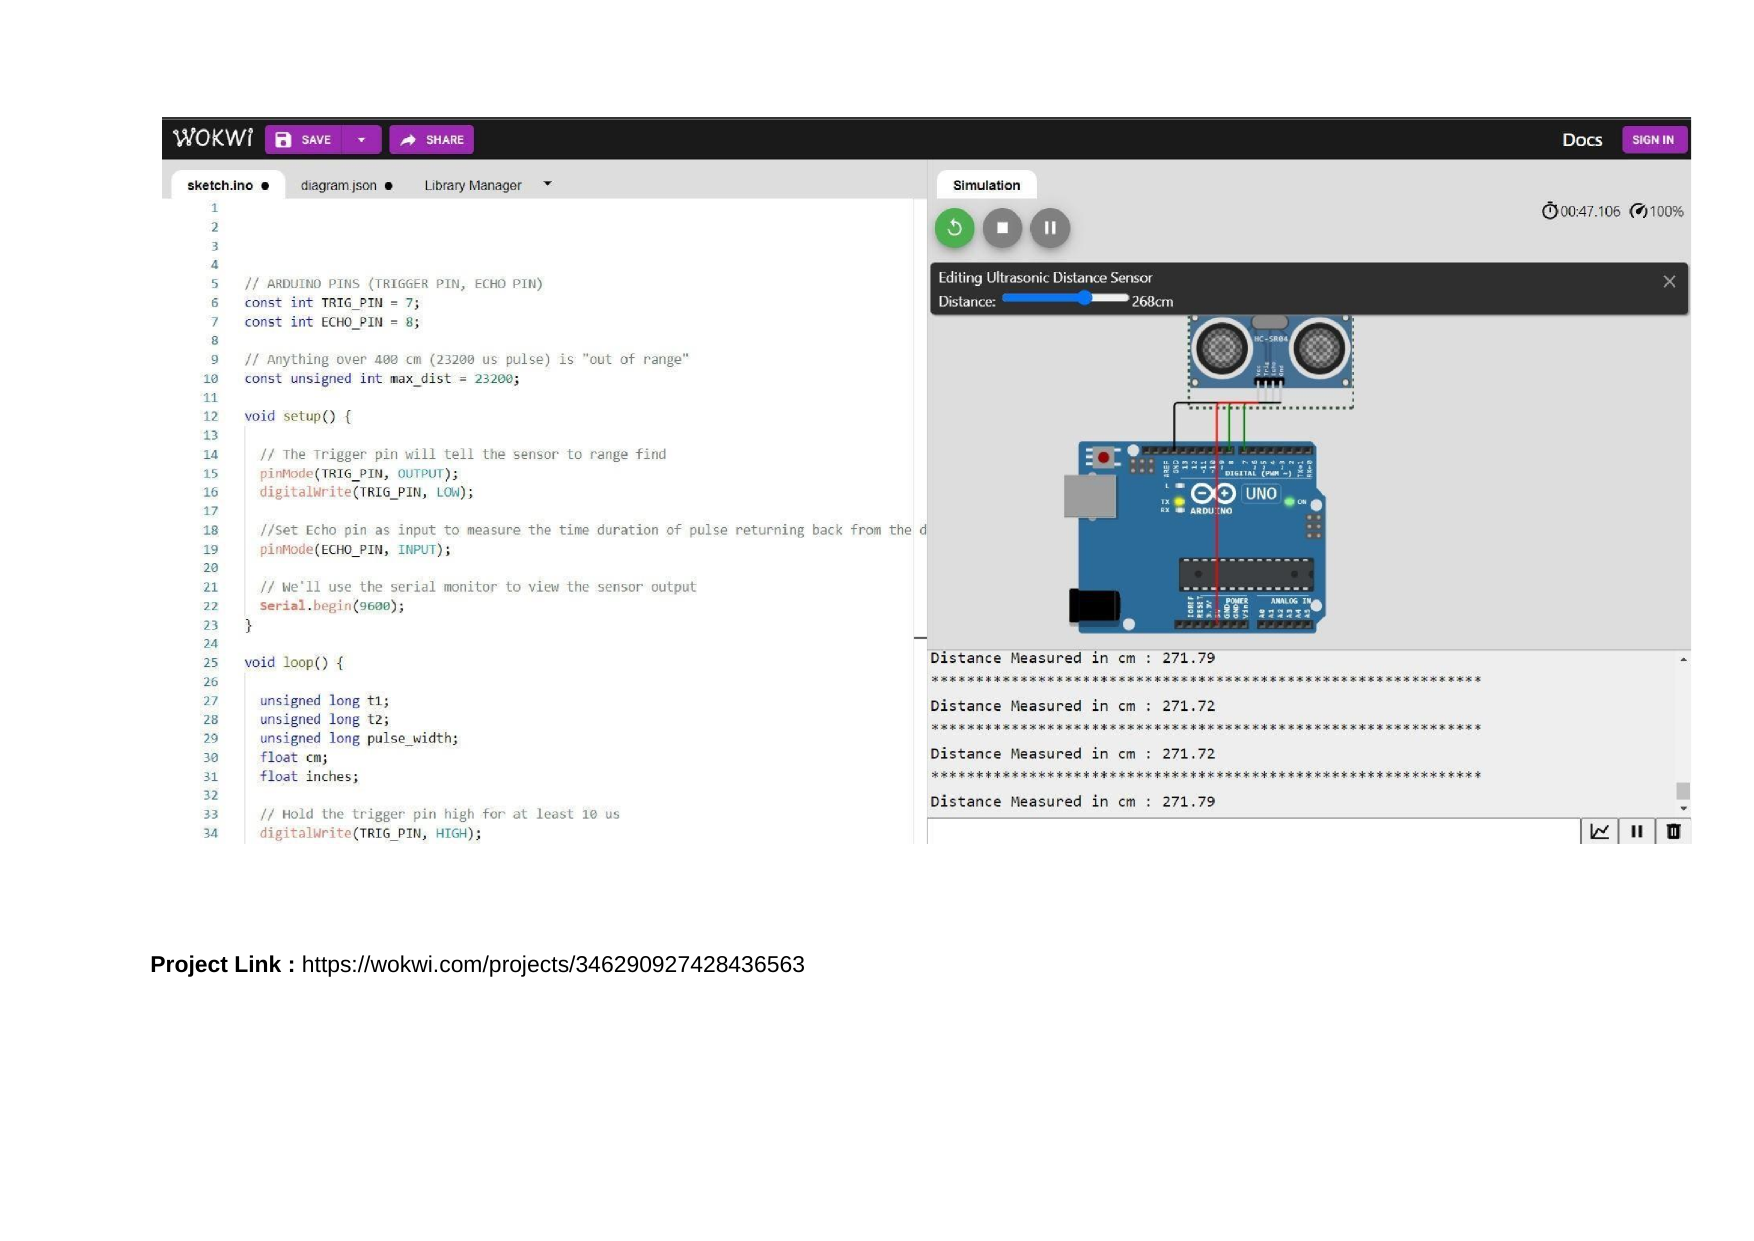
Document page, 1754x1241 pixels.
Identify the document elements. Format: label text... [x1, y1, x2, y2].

picture [161, 116, 1692, 844]
text Project Link : https://wokwi.com/projects/346290927428436563 [150, 951, 1691, 977]
